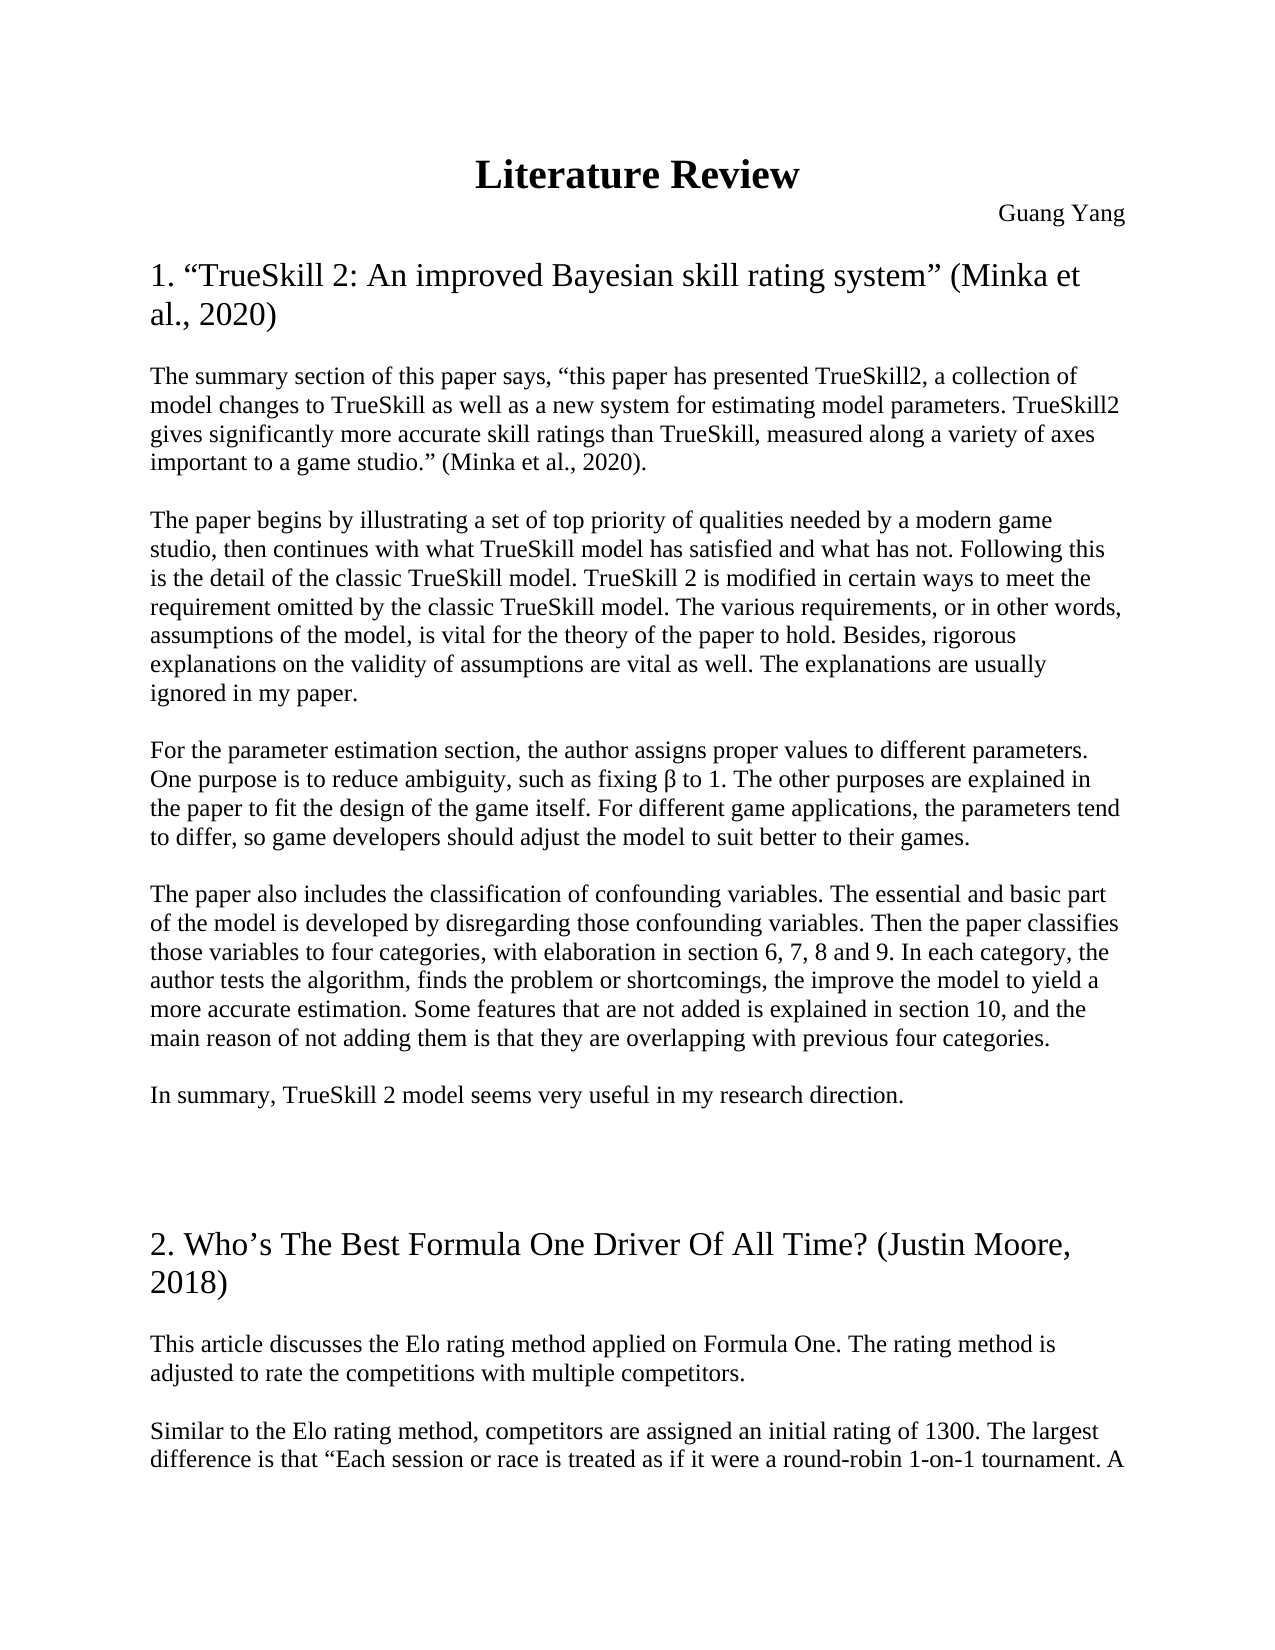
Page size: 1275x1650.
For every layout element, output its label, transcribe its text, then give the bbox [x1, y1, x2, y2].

text In summary, TrueSkill 2 model seems very useful in my research direction. [150, 1080, 1125, 1109]
text This article discusses the Elo rating method applied on Formula One. The rating method is adjusted to rate the competitions with multiple competitors. [150, 1329, 1125, 1387]
text The paper also includes the classification of confounding variables. The essential and basic part of the model is developed by disregarding those confounding variables. Then the paper classifies those variables to four categories, with elaboration in section 6, 7, 8 and 9. In each category, the author tests the algorithm, finds the problem or shortcomings, the improve the model to yield a more accurate estimation. Some features that are not added is explained in section 10, and the main reason of not adding them is that they are overlapping with previous four categories. [150, 879, 1125, 1052]
text For the parameter estimation section, the author assigns proper values to different parameters. One purpose is to reduce ambiguity, such as fixing β to 1. The other purposes are explained in the paper to fit the design of the game itself. For different game applications, the parameters tend to differ, so game developers should adjust the model to suit better to their games. [150, 735, 1125, 850]
text Literature Review [150, 150, 1125, 198]
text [150, 1416, 1125, 1473]
text 2. Who’s The Best Formula One Driver Of All Time? (Justin Moore, 2018) [150, 1224, 1125, 1301]
text Guang Yang [150, 198, 1125, 227]
text The paper begins by illustrating a set of top priority of qualities needed by a modern game studio, then continues with what TrueSkill model has satisfied and what has not. Following this is the detail of the classic TrueSkill model. TrueSkill 2 is modified in certain ways to meet the requirement omitted by the classic TrueSkill model. The various requirements, or in other words, assumptions of the model, is vital for the theory of the paper to hold. Besides, rigorous explanations on the validity of assumptions are vital as well. The explanations are usually ignored in my paper. [150, 505, 1125, 707]
text 1. “TrueSkill 2: An improved Bayesian skill rating system” (Minka et al., 2020) [150, 255, 1125, 332]
text The summary section of this paper says, “this paper has presented TrueSkill2, a collection of model changes to TrueSkill as well as a new system for estimating model parameters. TrueSkill2 gives significantly more accurate skill ratings than TrueSkill, measured along a variety of axes important to a game studio.” (Minka et al., 2020). [150, 361, 1125, 476]
